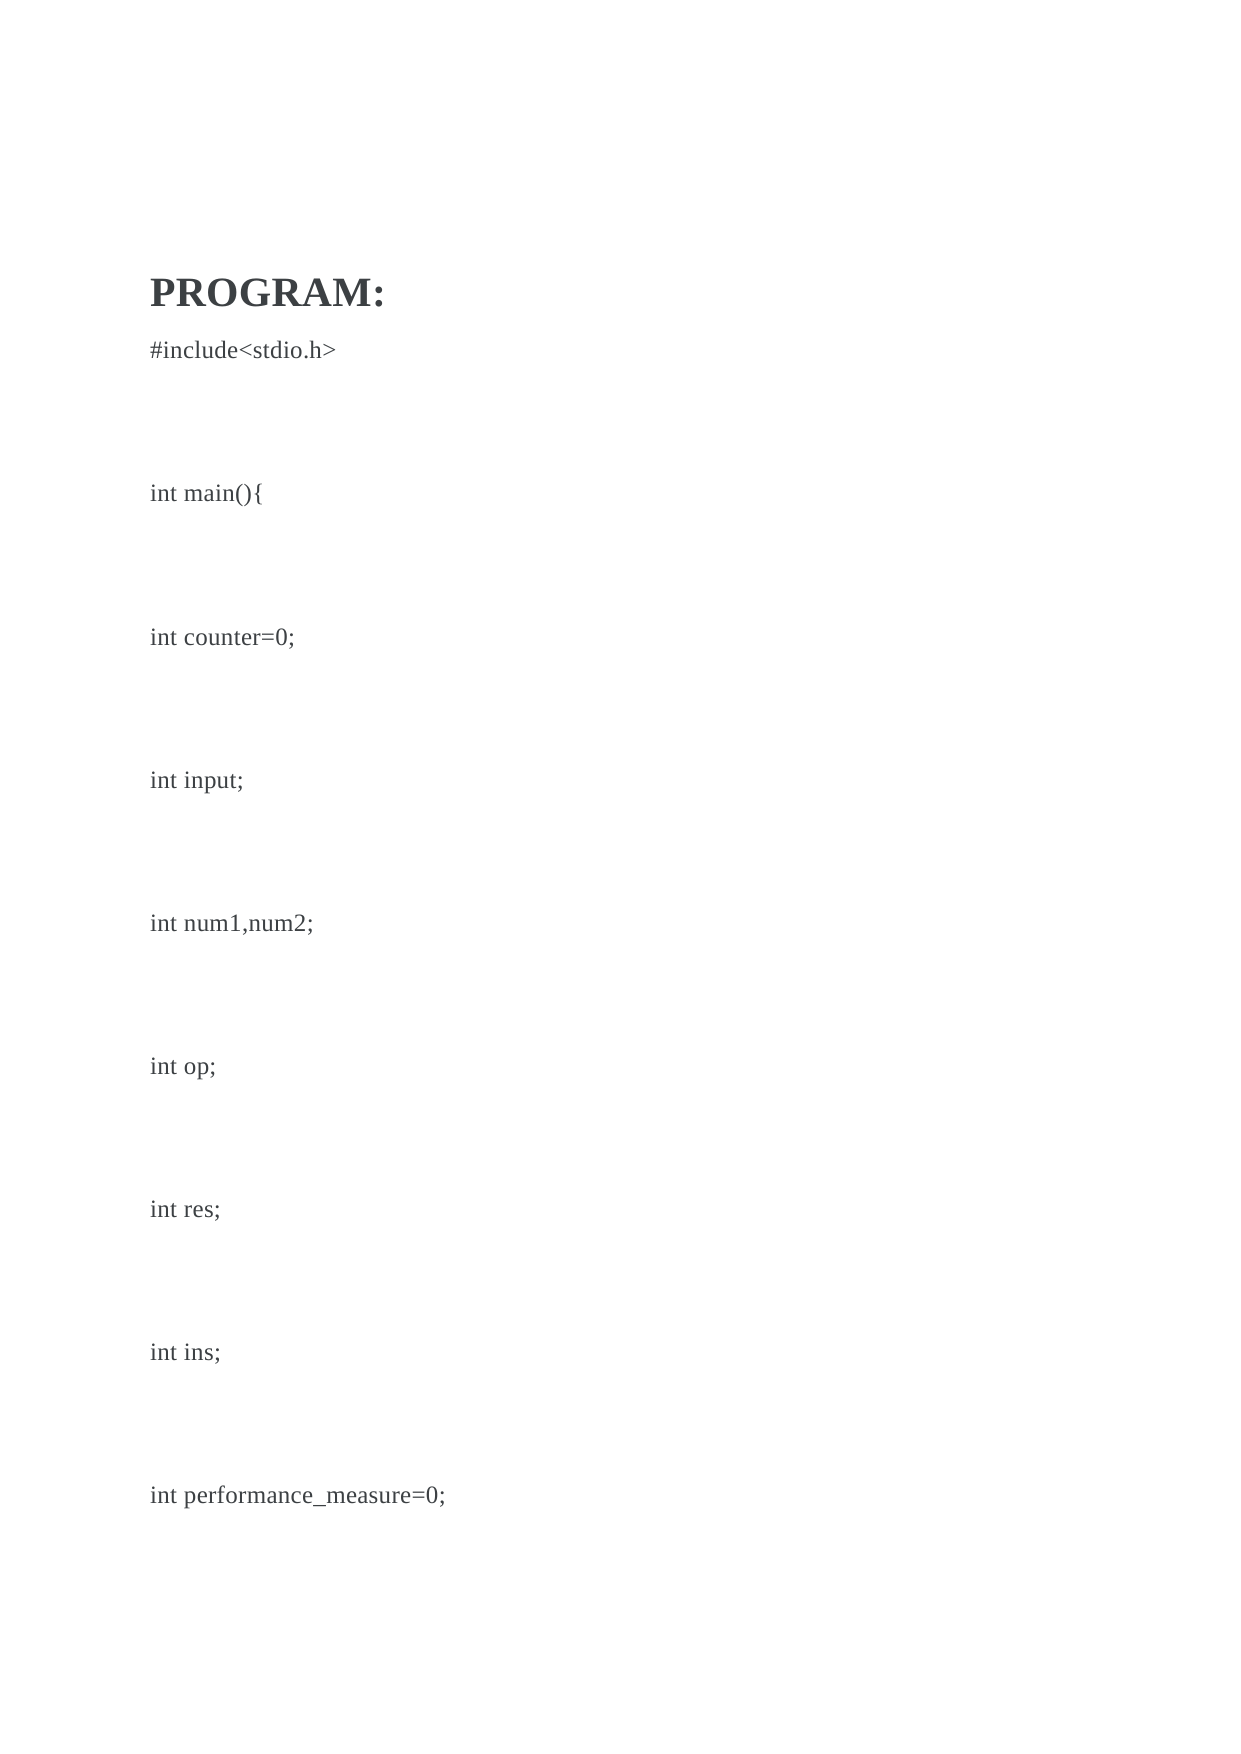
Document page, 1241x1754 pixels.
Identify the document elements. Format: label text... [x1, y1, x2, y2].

text #include<stdio.h> [150, 335, 1090, 364]
text int performance_measure=0; [150, 1480, 1090, 1509]
text int counter=0; [150, 622, 1090, 650]
text PROGRAM: [150, 267, 1090, 315]
text int input; [150, 765, 1090, 793]
text int res; [150, 1194, 1090, 1223]
text int ins; [150, 1337, 1090, 1366]
text int op; [150, 1051, 1090, 1080]
text int main(){ [150, 478, 1090, 507]
text int num1,num2; [150, 908, 1090, 937]
